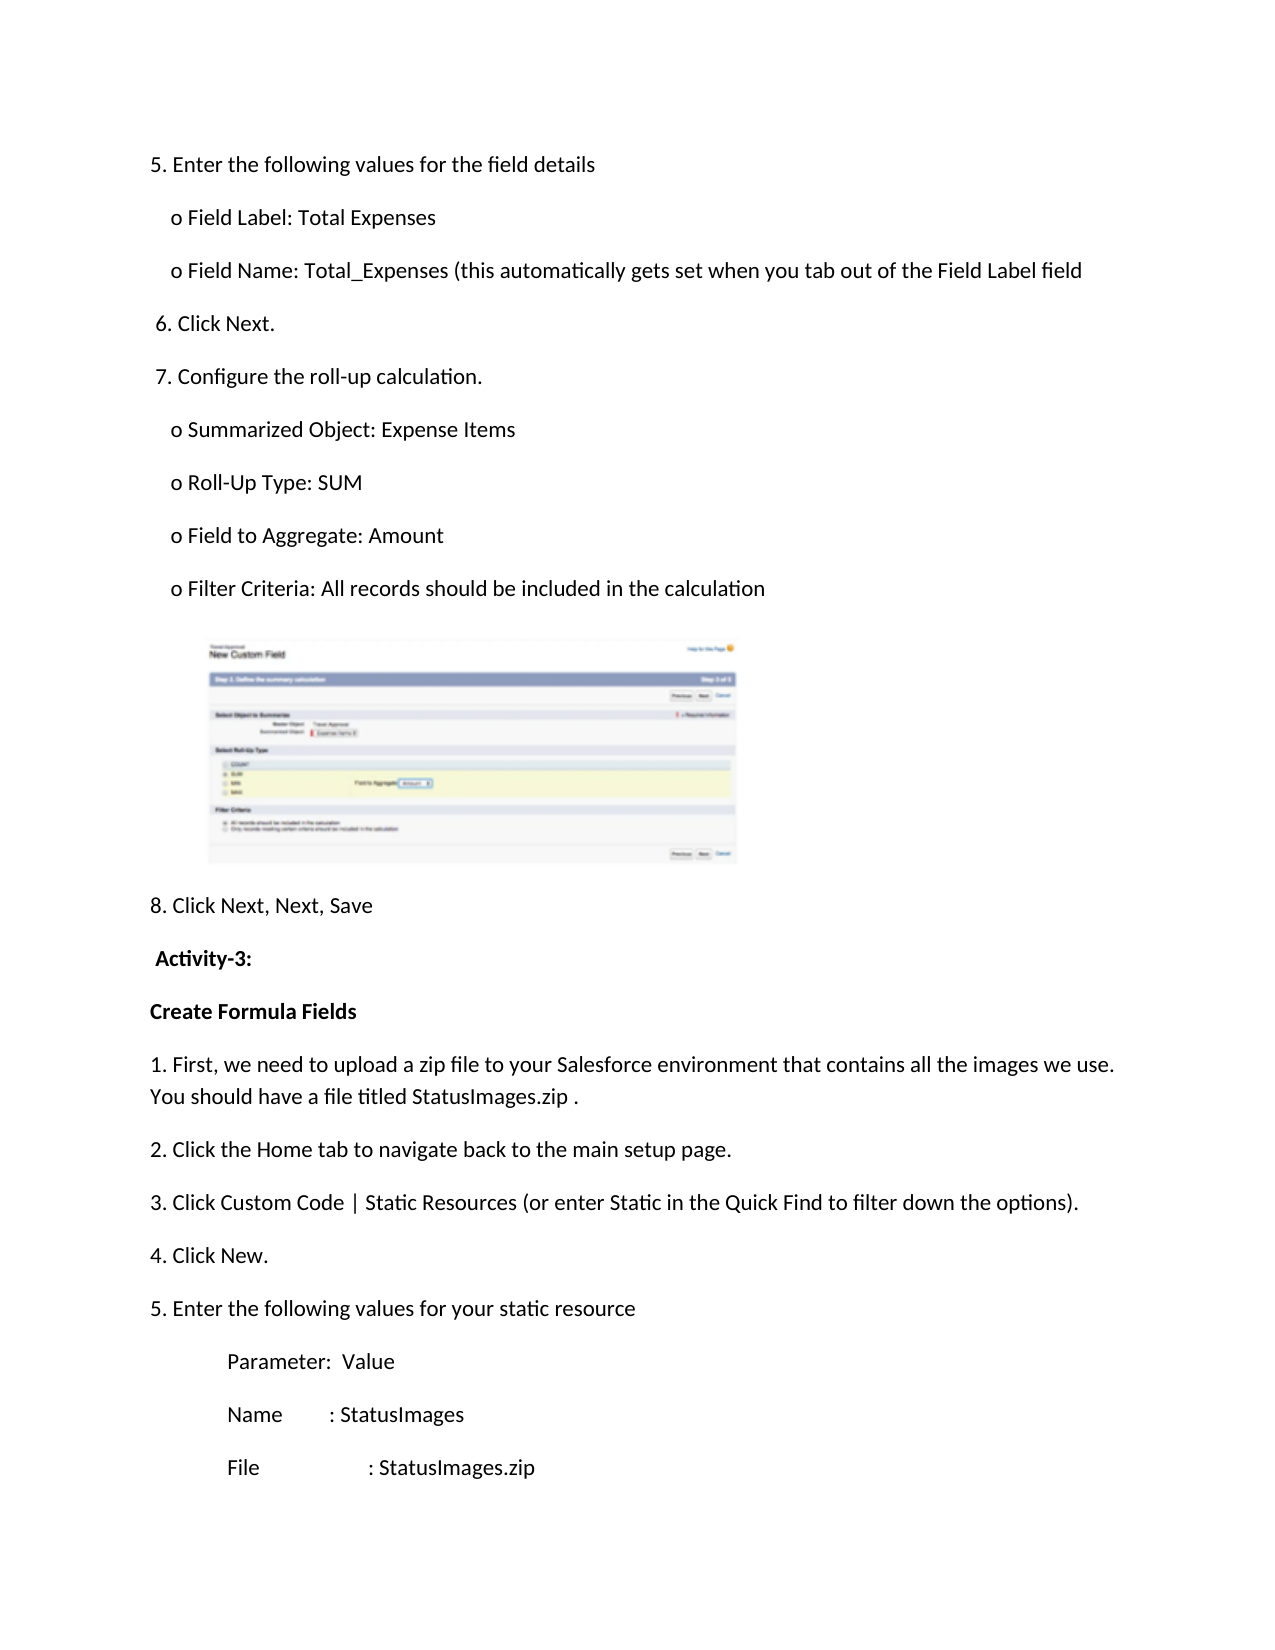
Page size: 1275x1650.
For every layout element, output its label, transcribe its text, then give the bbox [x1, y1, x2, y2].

picture [150, 627, 812, 867]
text 6. Click Next. [150, 309, 1125, 337]
text o Filter Criteria: All records should be included in the calculation [150, 574, 1125, 602]
text o Summarized Object: Expense Items [150, 415, 1125, 443]
text Parameter: Value [150, 1347, 1125, 1376]
text 7. Configure the roll-up calculation. [150, 362, 1125, 390]
text 1. First, we need to upload a zip file to your Salesforce environment that contains all the images we use. You should have a file titled StatusImages.zip . [150, 1050, 1125, 1110]
text 8. Click Next, Next, Save [150, 891, 1125, 919]
text 5. Enter the following values for your static resource [150, 1294, 1125, 1322]
text Create Formula Fields [150, 997, 1125, 1025]
text 5. Enter the following values for the field details [150, 150, 1125, 178]
text 3. Click Custom Code | Static Resources (or enter Static in the Quick Find to filter down the options). [150, 1188, 1125, 1216]
text 2. Click the Home tab to navigate back to the main setup page. [150, 1135, 1125, 1163]
text o Field to Aggregate: Amount [150, 521, 1125, 549]
text o Field Name: Total_Expenses (this automatically gets set when you tab out of the Field Label field [150, 256, 1125, 284]
text Name : StatusImages [150, 1401, 1125, 1428]
text o Field Label: Total Expenses [150, 203, 1125, 231]
text o Roll-Up Type: SUM [150, 468, 1125, 496]
text File : StatusImages.zip [150, 1453, 1125, 1482]
text 4. Click New. [150, 1241, 1125, 1269]
text Activity-3: [150, 944, 1125, 972]
